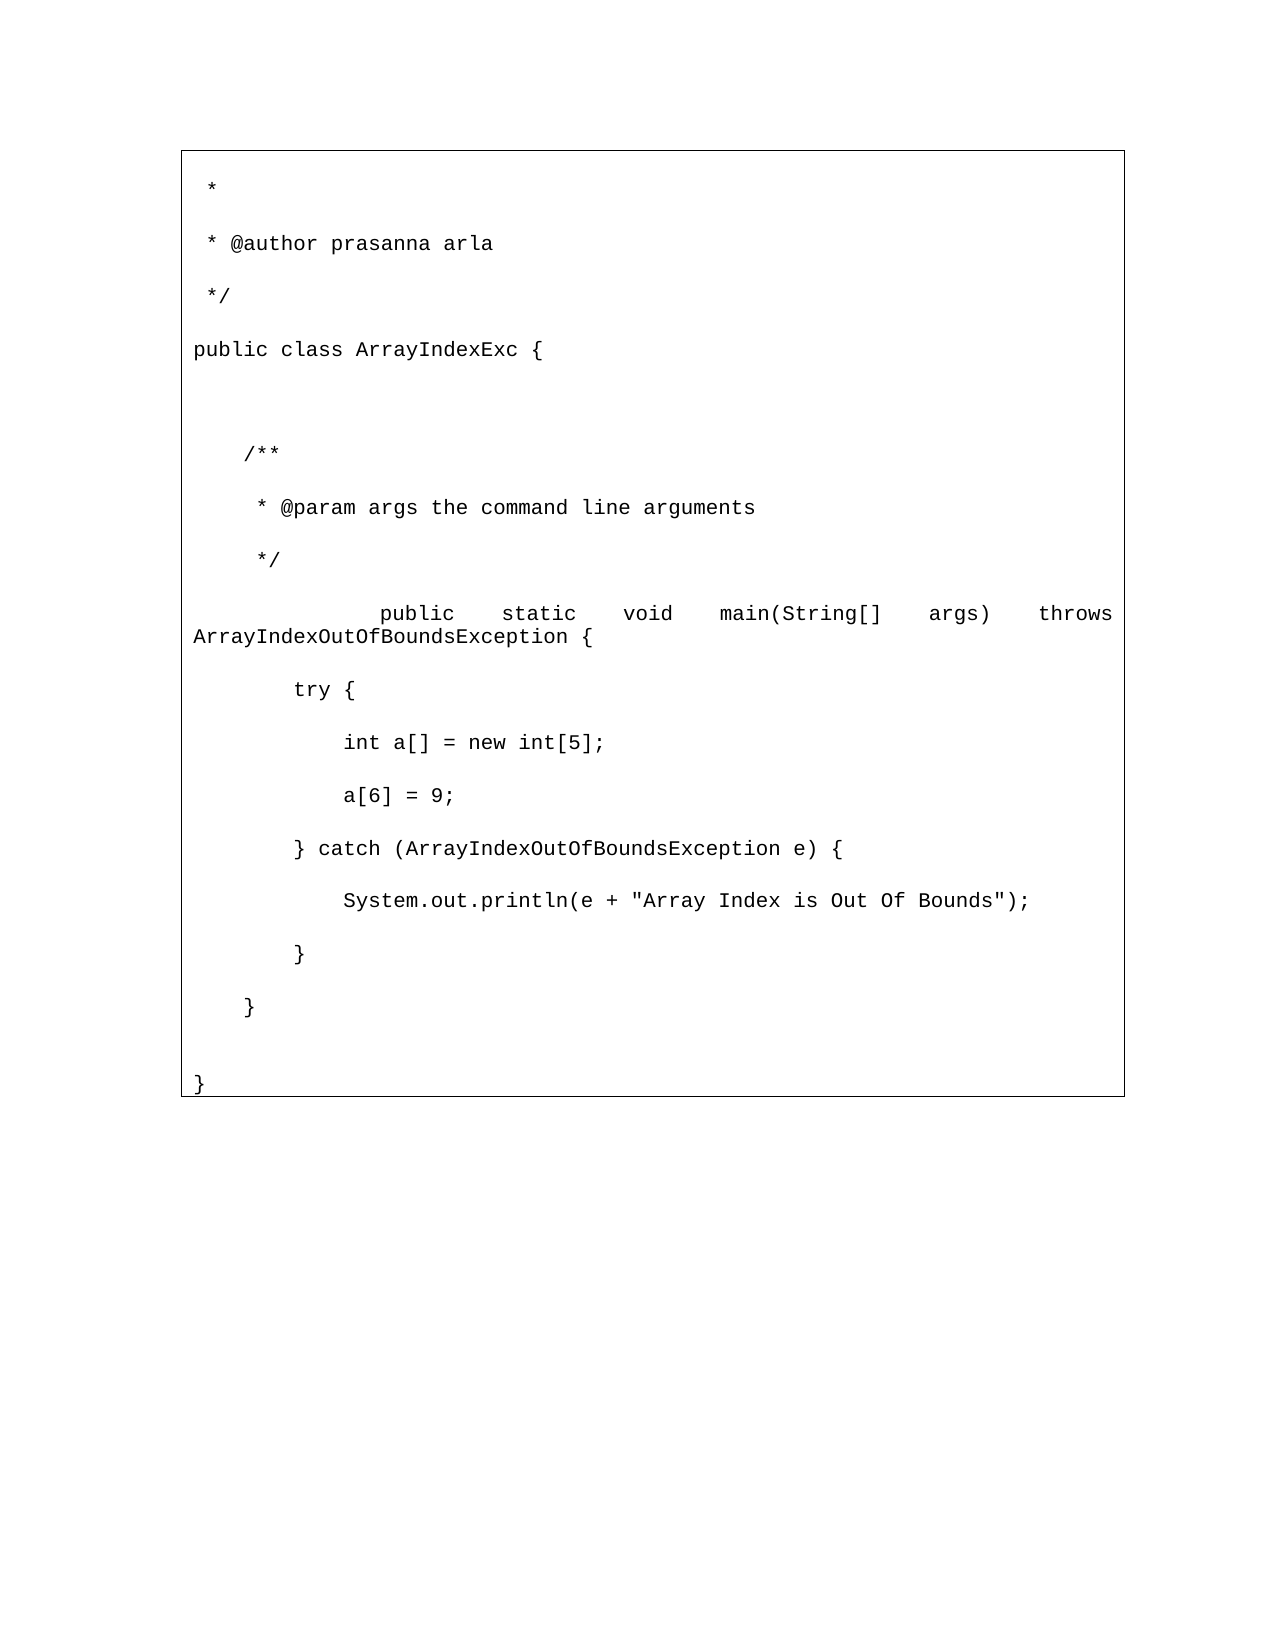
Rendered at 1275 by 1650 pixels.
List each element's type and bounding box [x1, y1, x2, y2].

table_header [182, 151, 1124, 1096]
